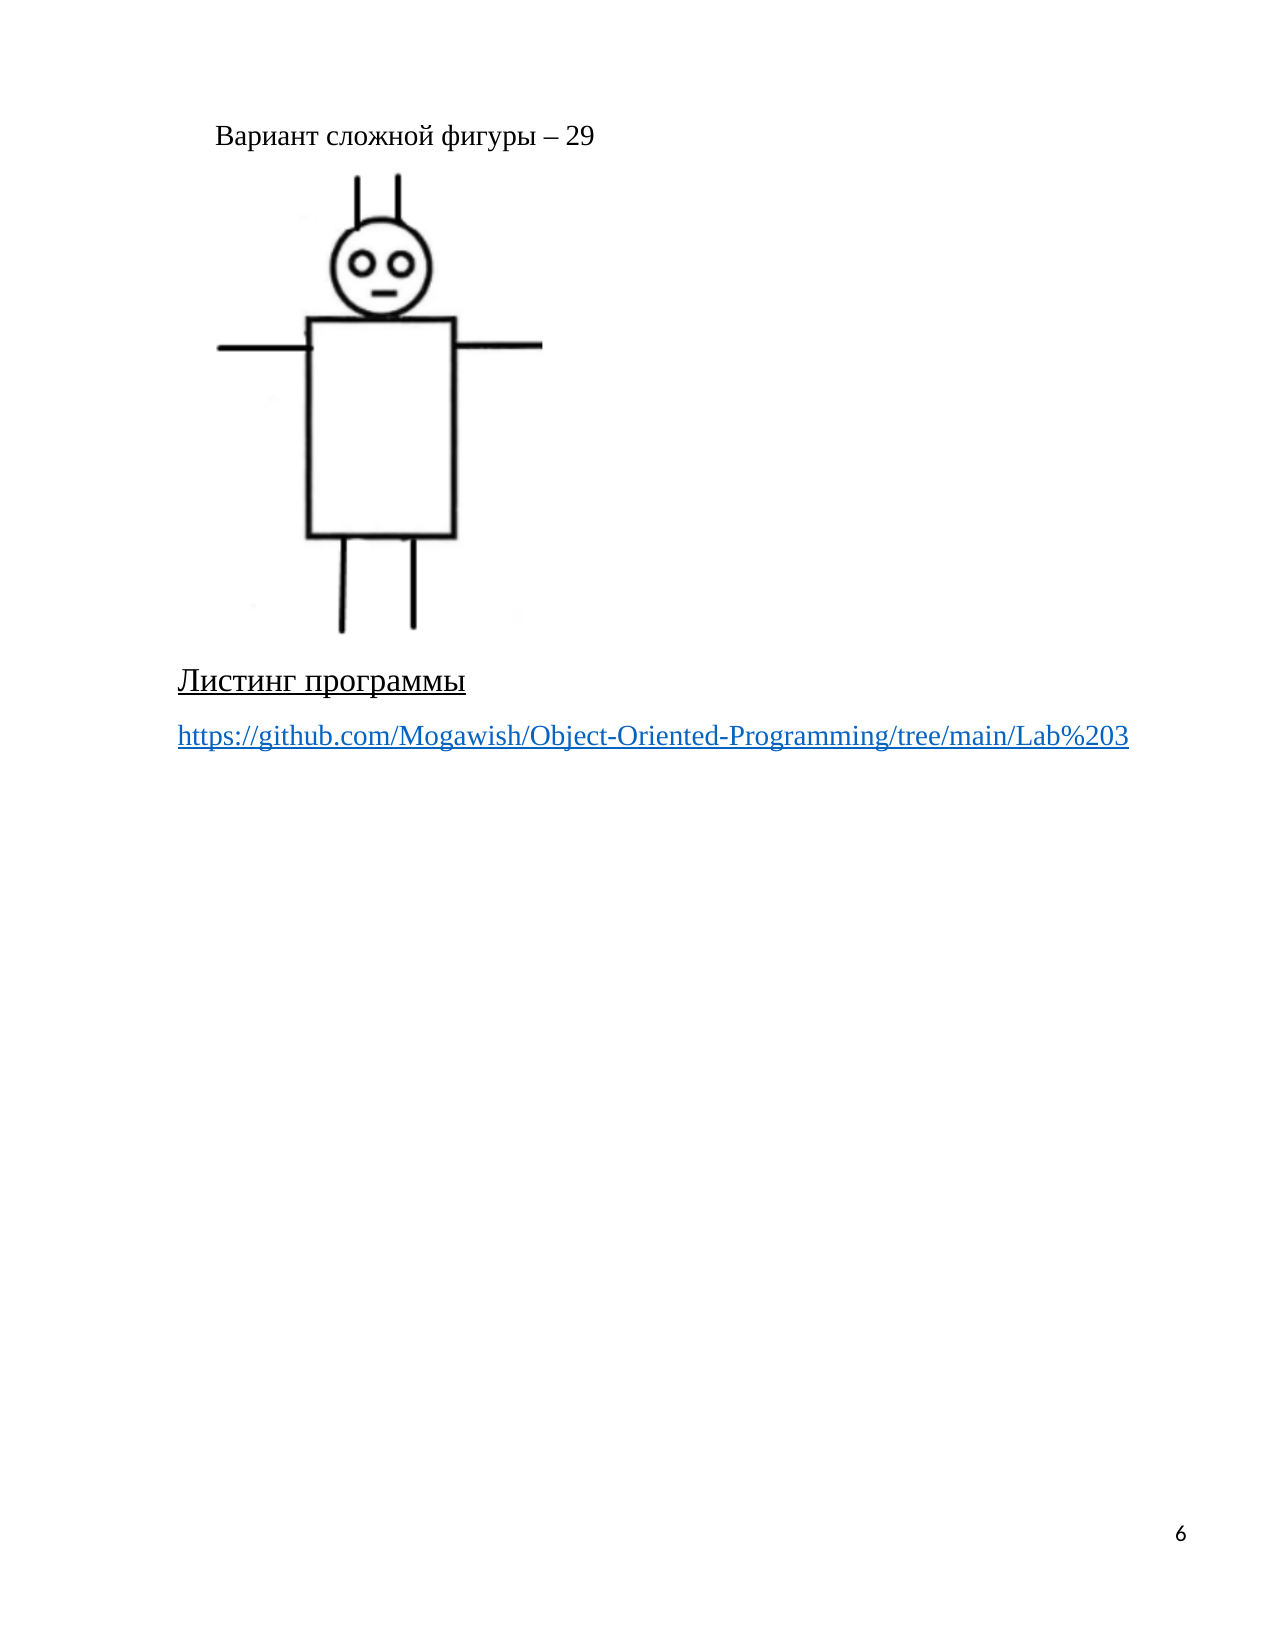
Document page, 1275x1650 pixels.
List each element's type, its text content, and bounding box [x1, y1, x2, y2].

text Вариант сложной фигуры – 29 [177, 118, 1186, 152]
text Листинг программы [177, 660, 1186, 698]
text https://github.com/Mogawish/Object-Oriented-Programming/tree/main/Lab%203 [177, 718, 1186, 751]
picture [214, 171, 545, 641]
